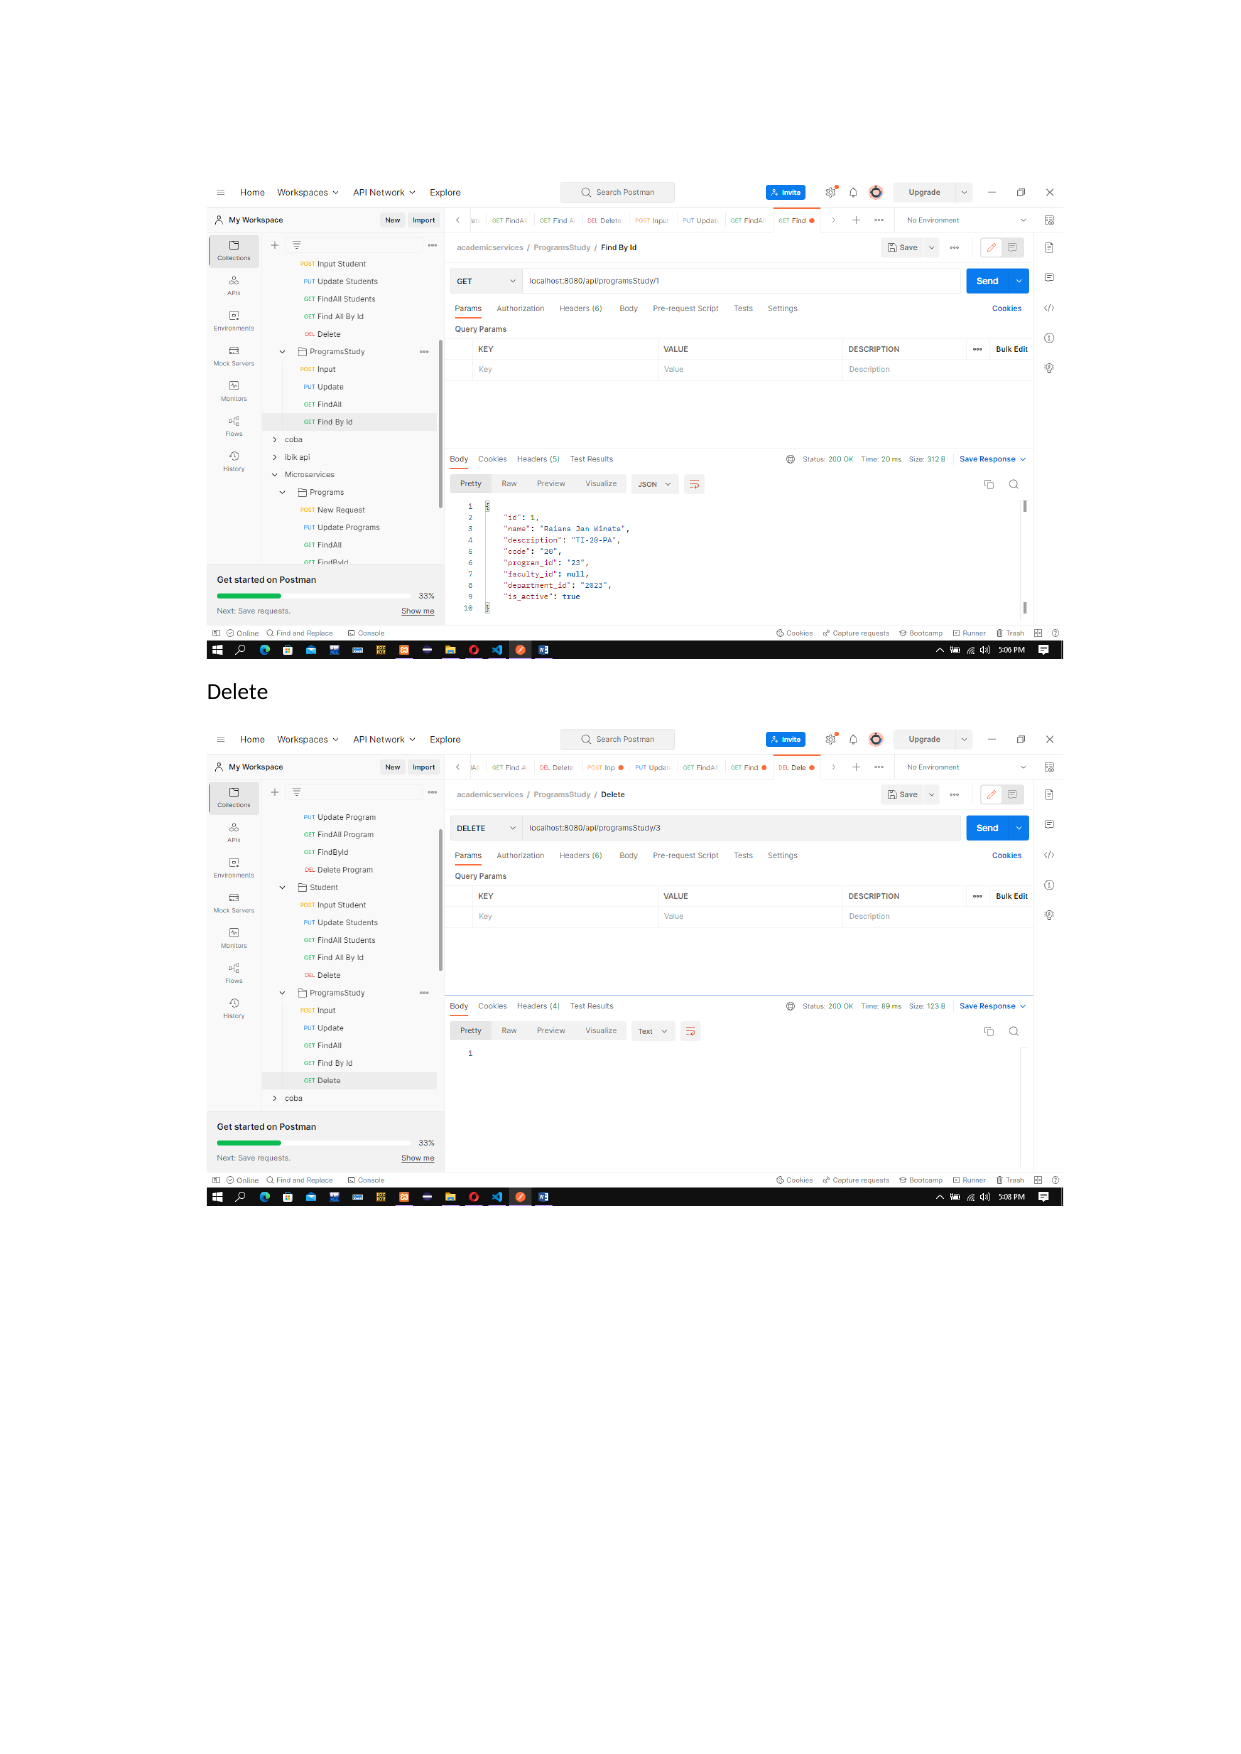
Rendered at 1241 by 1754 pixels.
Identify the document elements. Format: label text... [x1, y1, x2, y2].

text Delete [207, 677, 1063, 706]
picture [206, 177, 1064, 659]
picture [206, 724, 1064, 1206]
